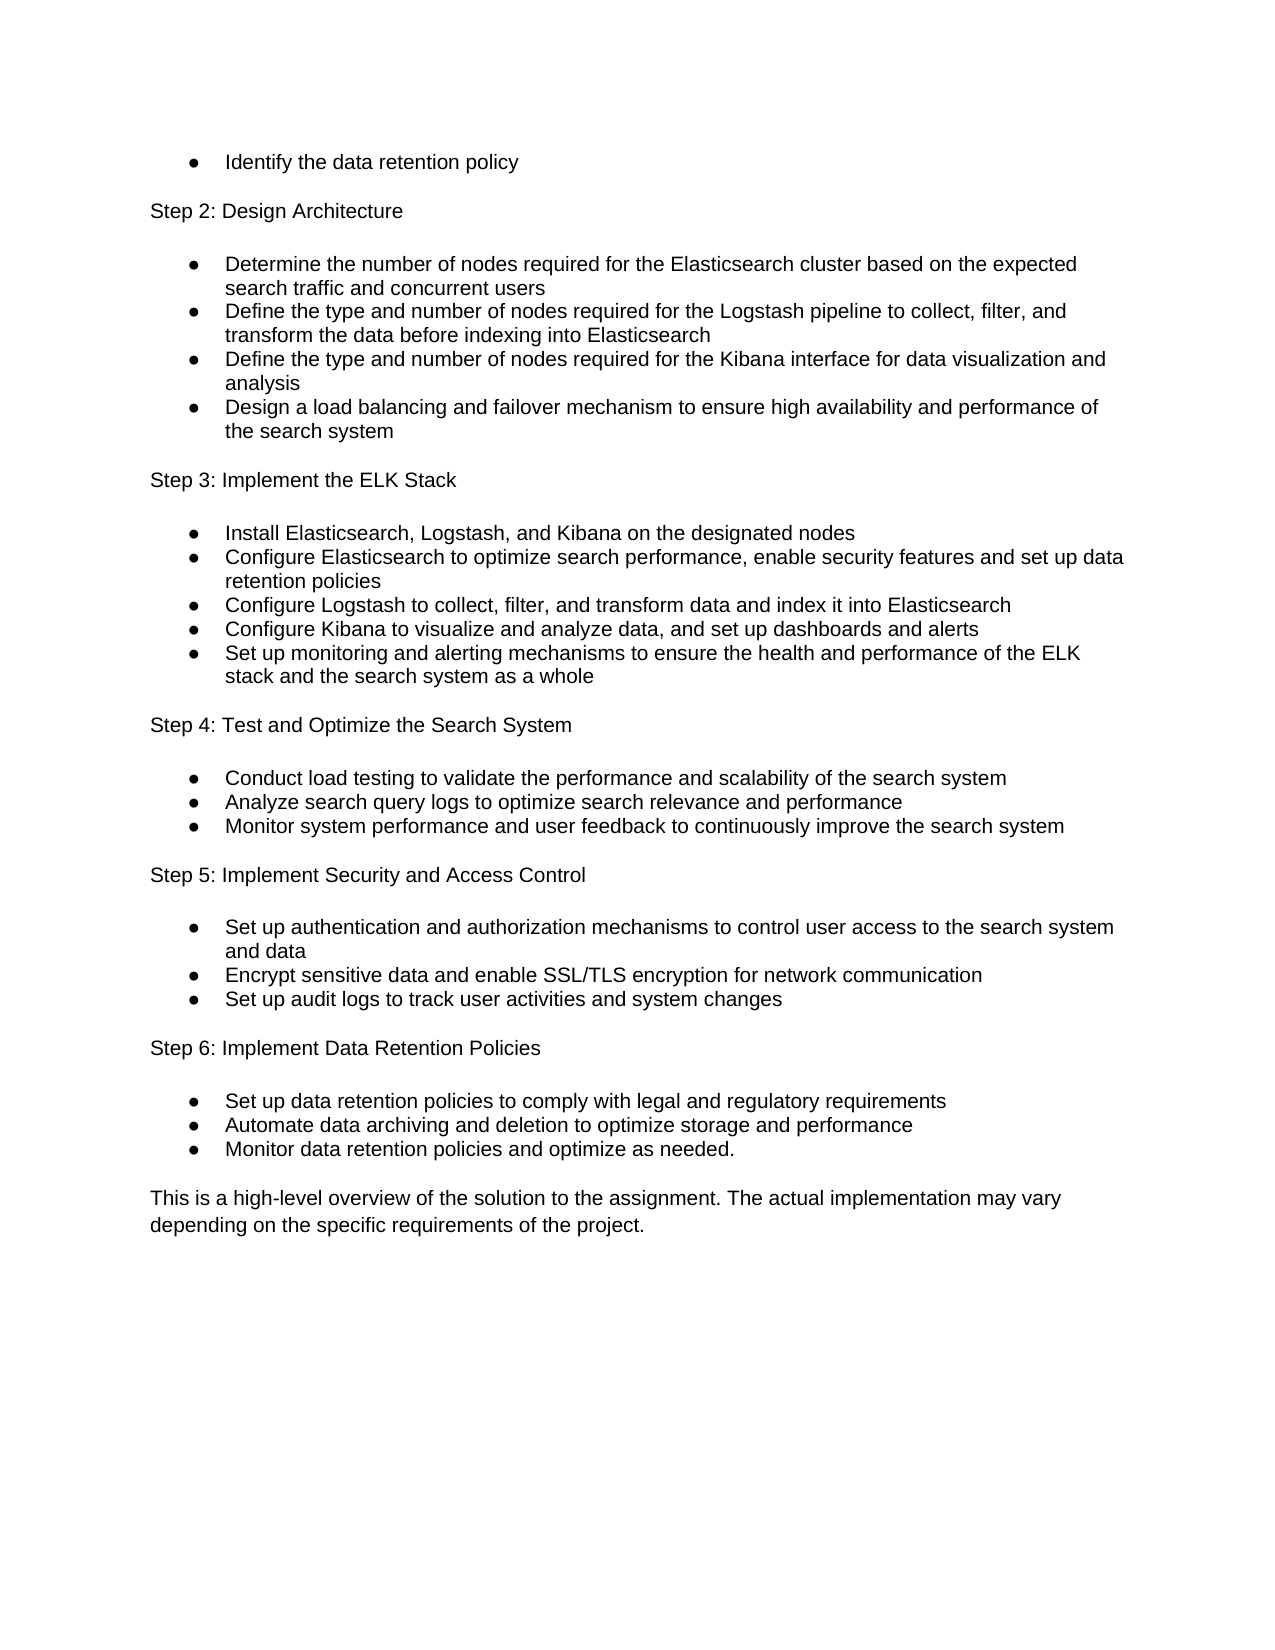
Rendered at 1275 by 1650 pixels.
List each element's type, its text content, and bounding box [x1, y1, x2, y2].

list Set up data retention policies to comply with legal and regulatory requirements [187, 1088, 1125, 1112]
list Conduct load testing to validate the performance and scalability of the search system [187, 766, 1125, 790]
list Set up authentication and authorization mechanisms to control user access to the search system and data [187, 915, 1125, 963]
list Design a load balancing and failover mechanism to ensure high availability and performance of the search system [187, 395, 1125, 443]
list Determine the number of nodes required for the Elasticsearch cluster based on the expected search traffic and concurrent users [187, 251, 1125, 299]
list Configure Kibana to visualize and analyze data, and set up dashboards and alerts [187, 616, 1125, 640]
list Encrypt sensitive data and enable SSL/TLS encryption for network communication [187, 963, 1125, 987]
list Monitor system performance and user feedback to continuously improve the search system [187, 814, 1125, 838]
list Define the type and number of nodes required for the Kibana interface for data visualization and analysis [187, 347, 1125, 395]
list Analyze search query logs to optimize search relevance and performance [187, 790, 1125, 814]
text Step 5: Implement Security and Access Control [150, 863, 1125, 887]
text This is a high-level overview of the solution to the assignment. The actual implementation may vary depending on the specific requirements of the project. [150, 1185, 1125, 1237]
text Step 2: Design Architecture [150, 199, 1125, 223]
list Install Elasticsearch, Logstash, and Kibana on the designated nodes [187, 521, 1125, 544]
list Monitor data retention policies and optimize as needed. [187, 1136, 1125, 1160]
list Identify the data retention policy [187, 150, 1125, 174]
list Define the type and number of nodes required for the Logstash pipeline to collect, filter, and transform the data before indexing into Elasticsearch [187, 299, 1125, 347]
text Step 4: Test and Optimize the Search System [150, 713, 1125, 737]
text Step 6: Implement Data Retention Policies [150, 1036, 1125, 1060]
text Step 3: Implement the ELK Stack [150, 468, 1125, 492]
list Set up audit logs to track user activities and system changes [187, 987, 1125, 1011]
list Configure Elasticsearch to optimize search performance, enable security features and set up data retention policies [187, 544, 1125, 592]
list Set up monitoring and alerting mechanisms to ensure the health and performance of the ELK stack and the search system as a whole [187, 640, 1125, 688]
list Automate data archiving and deletion to optimize storage and performance [187, 1112, 1125, 1136]
list Configure Logstash to collect, filter, and transform data and index it into Elasticsearch [187, 592, 1125, 616]
